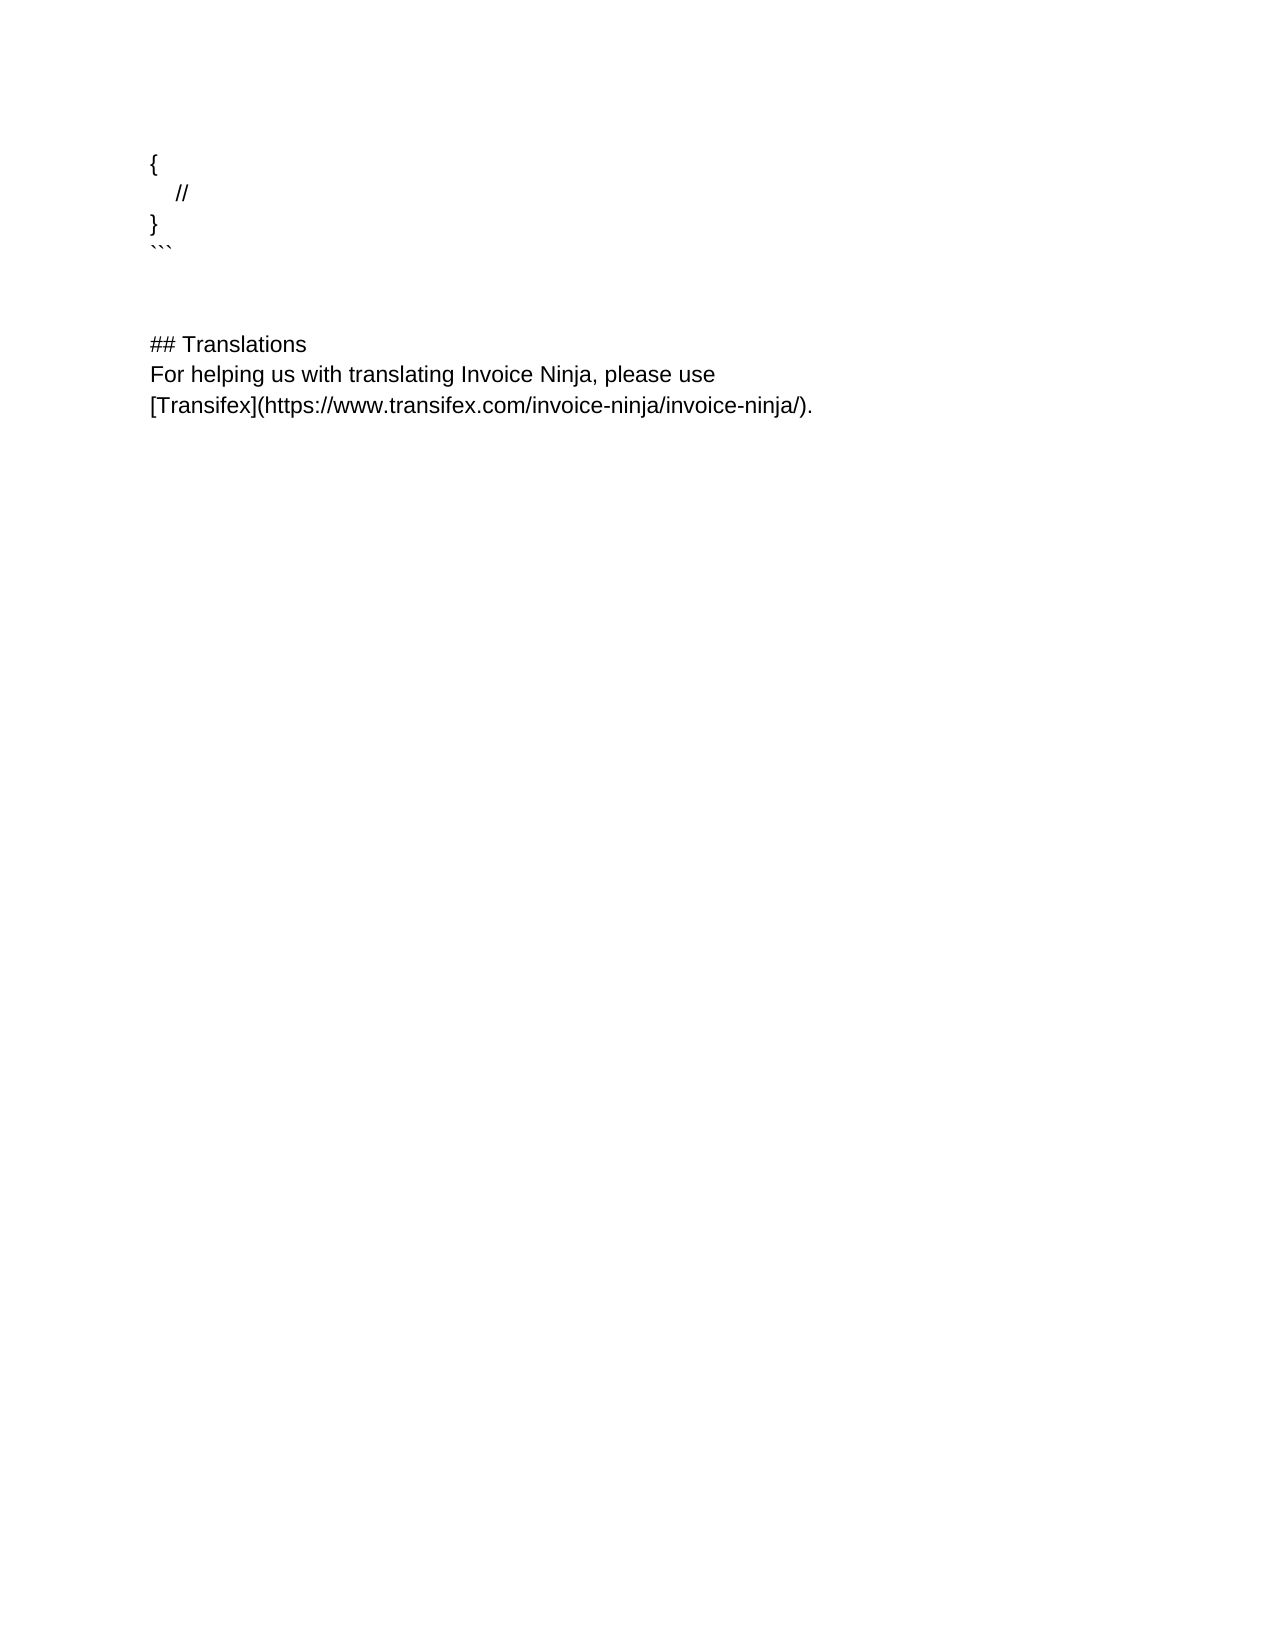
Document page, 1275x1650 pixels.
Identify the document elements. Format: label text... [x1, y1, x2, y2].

text } [150, 210, 1125, 237]
text { [150, 150, 1125, 176]
text ``` [150, 241, 1125, 267]
text ## Translations [150, 331, 1125, 358]
text For helping us with translating Invoice Ninja, please use [Transifex](https://www.transifex.com/invoice-ninja/invoice-ninja/). [150, 361, 1125, 418]
text // [150, 180, 1125, 207]
